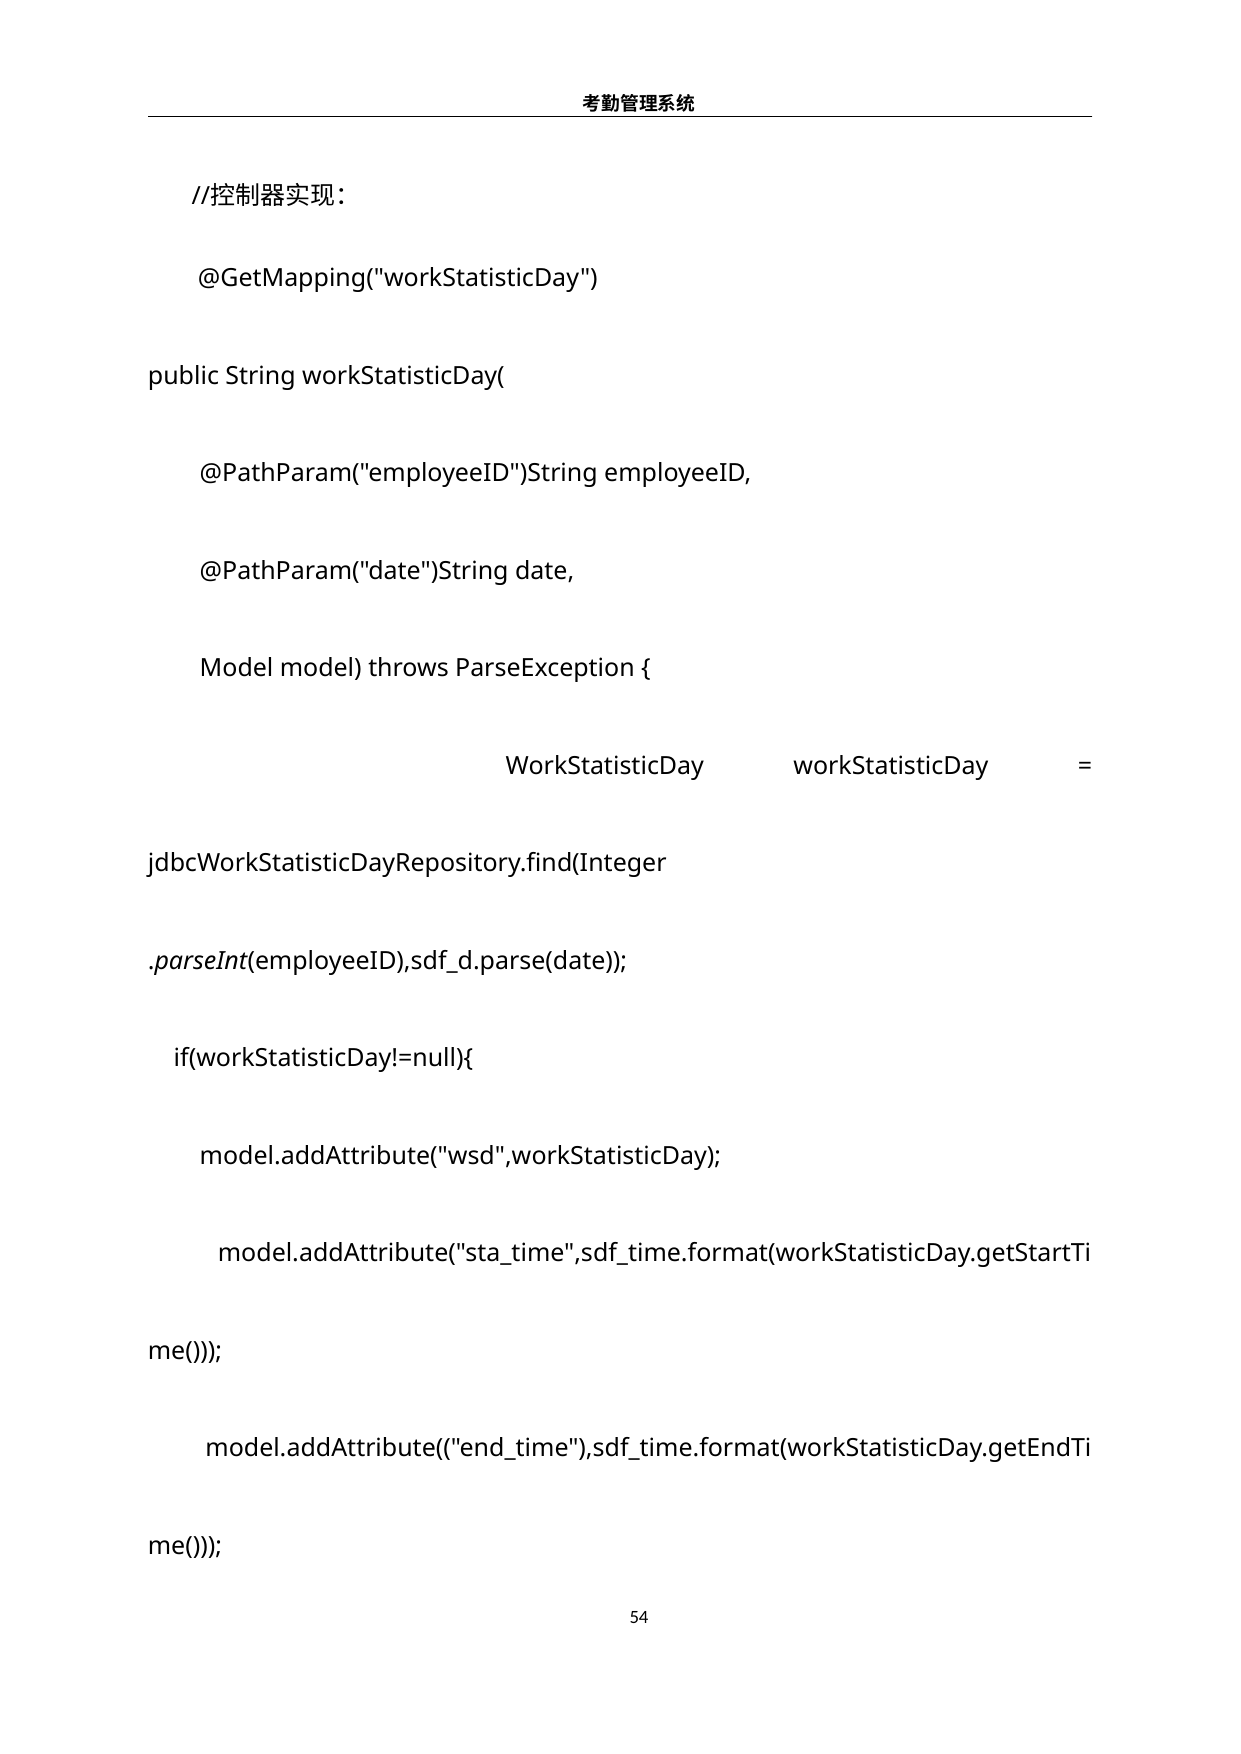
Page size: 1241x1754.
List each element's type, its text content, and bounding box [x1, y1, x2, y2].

text //控制器实现： [148, 161, 1092, 226]
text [148, 244, 1092, 1577]
